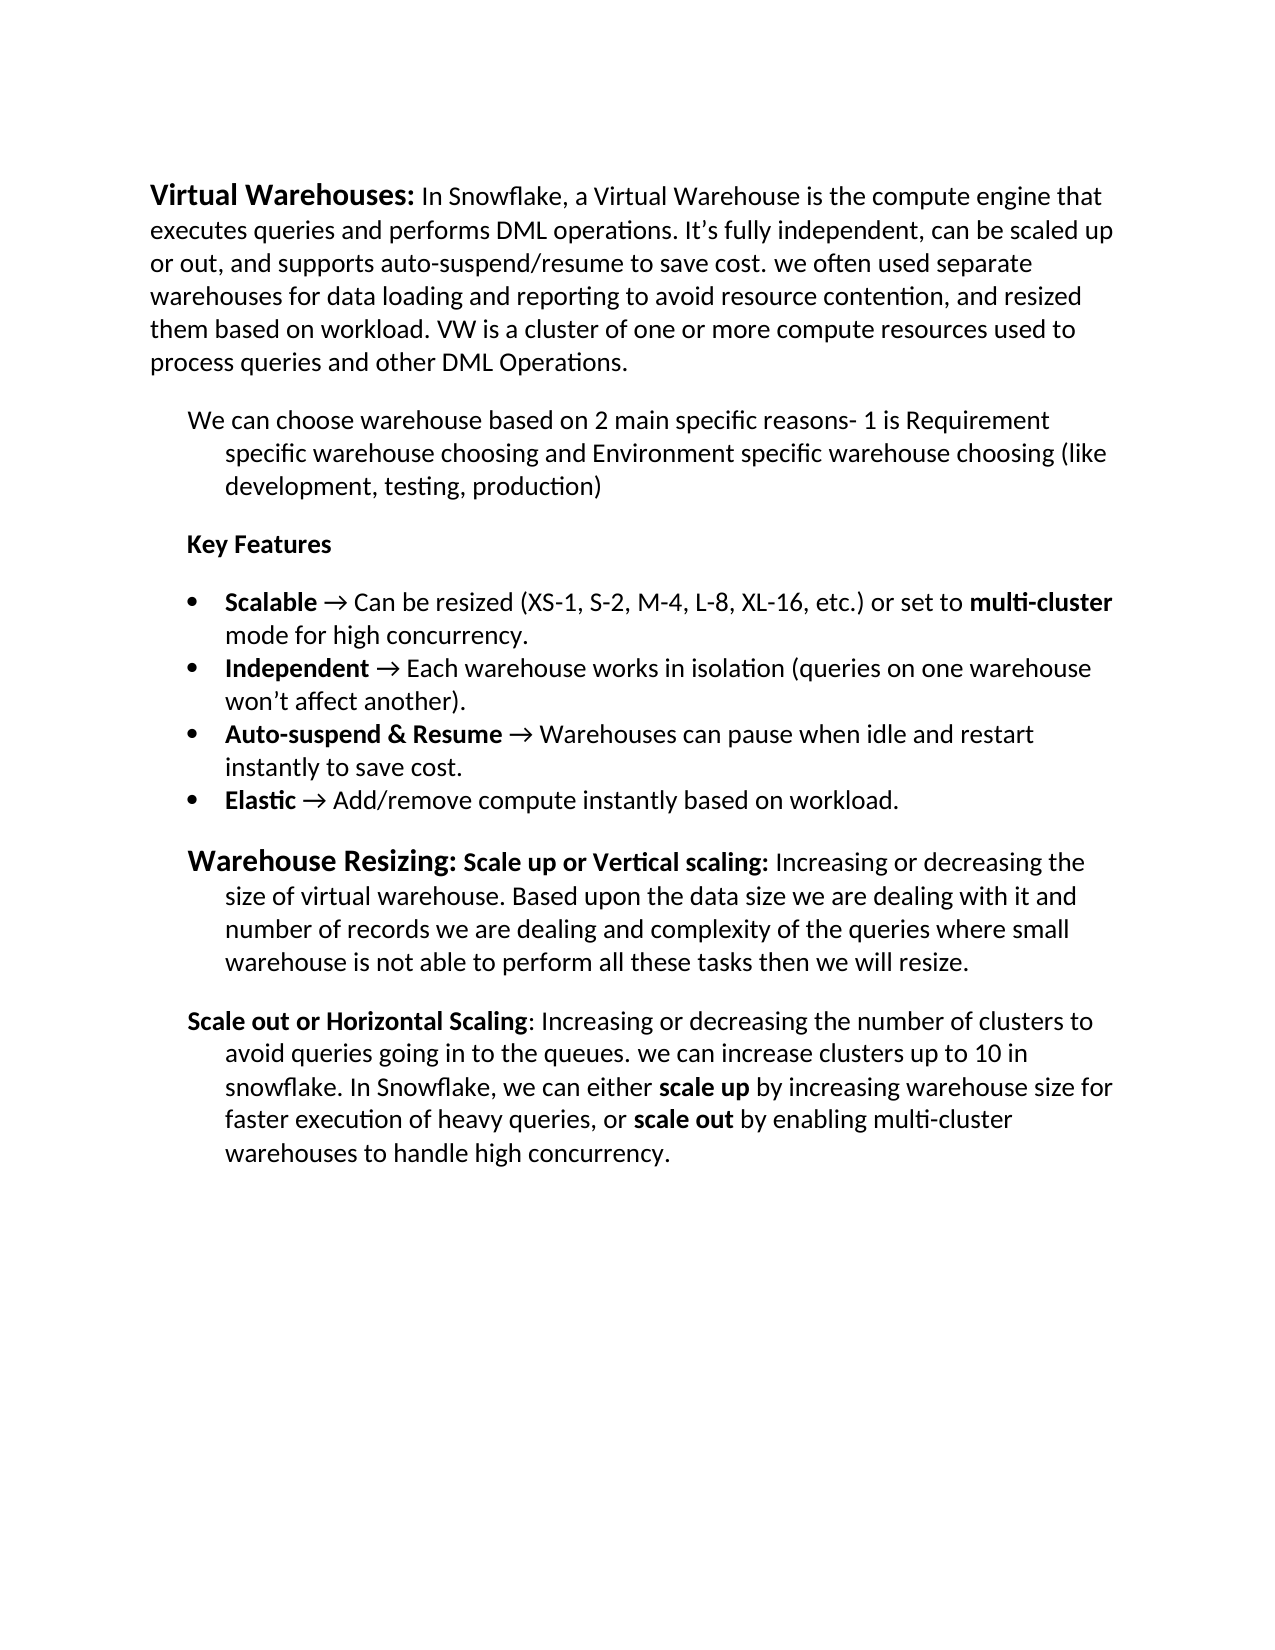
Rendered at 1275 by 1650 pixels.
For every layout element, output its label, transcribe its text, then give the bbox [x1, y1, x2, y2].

text Virtual Warehouses: In Snowflake, a Virtual Warehouse is the compute engine that executes queries and performs DML operations. It’s fully independent, can be scaled up or out, and supports auto-suspend/resume to save cost. we often used separate warehouses for data loading and reporting to avoid resource contention, and resized them based on workload. VW is a cluster of one or more compute resources used to process queries and other DML Operations. [150, 175, 1125, 378]
text Scale out or Horizontal Scaling: Increasing or decreasing the number of clusters to avoid queries going in to the queues. we can increase clusters up to 10 in snowflake. In Snowflake, we can either scale up by increasing warehouse size for faster execution of heavy queries, or scale out by enabling multi-cluster warehouses to handle high concurrency. [187, 1004, 1125, 1169]
text Warehouse Resizing: Scale up or Vertical scaling: Increasing or decreasing the size of virtual warehouse. Based upon the data size we are dealing with it and number of records we are dealing and complexity of the queries where small warehouse is not able to perform all these tasks then we will resize. [187, 841, 1125, 979]
list Independent → Each warehouse works in isolation (queries on one warehouse won’t affect another). [187, 651, 1125, 717]
list Scalable → Can be resized (XS-1, S-2, M-4, L-8, XL-16, etc.) or set to multi-cluster mode for high concurrency. [187, 585, 1125, 651]
text Key Features [150, 527, 1125, 560]
list Auto-suspend & Resume → Warehouses can pause when idle and restart instantly to save cost. [187, 717, 1125, 783]
list Elastic → Add/remove compute instantly based on workload. [187, 783, 1125, 816]
text We can choose warehouse based on 2 main specific reasons- 1 is Requirement specific warehouse choosing and Environment specific warehouse choosing (like development, testing, production) [187, 403, 1125, 502]
